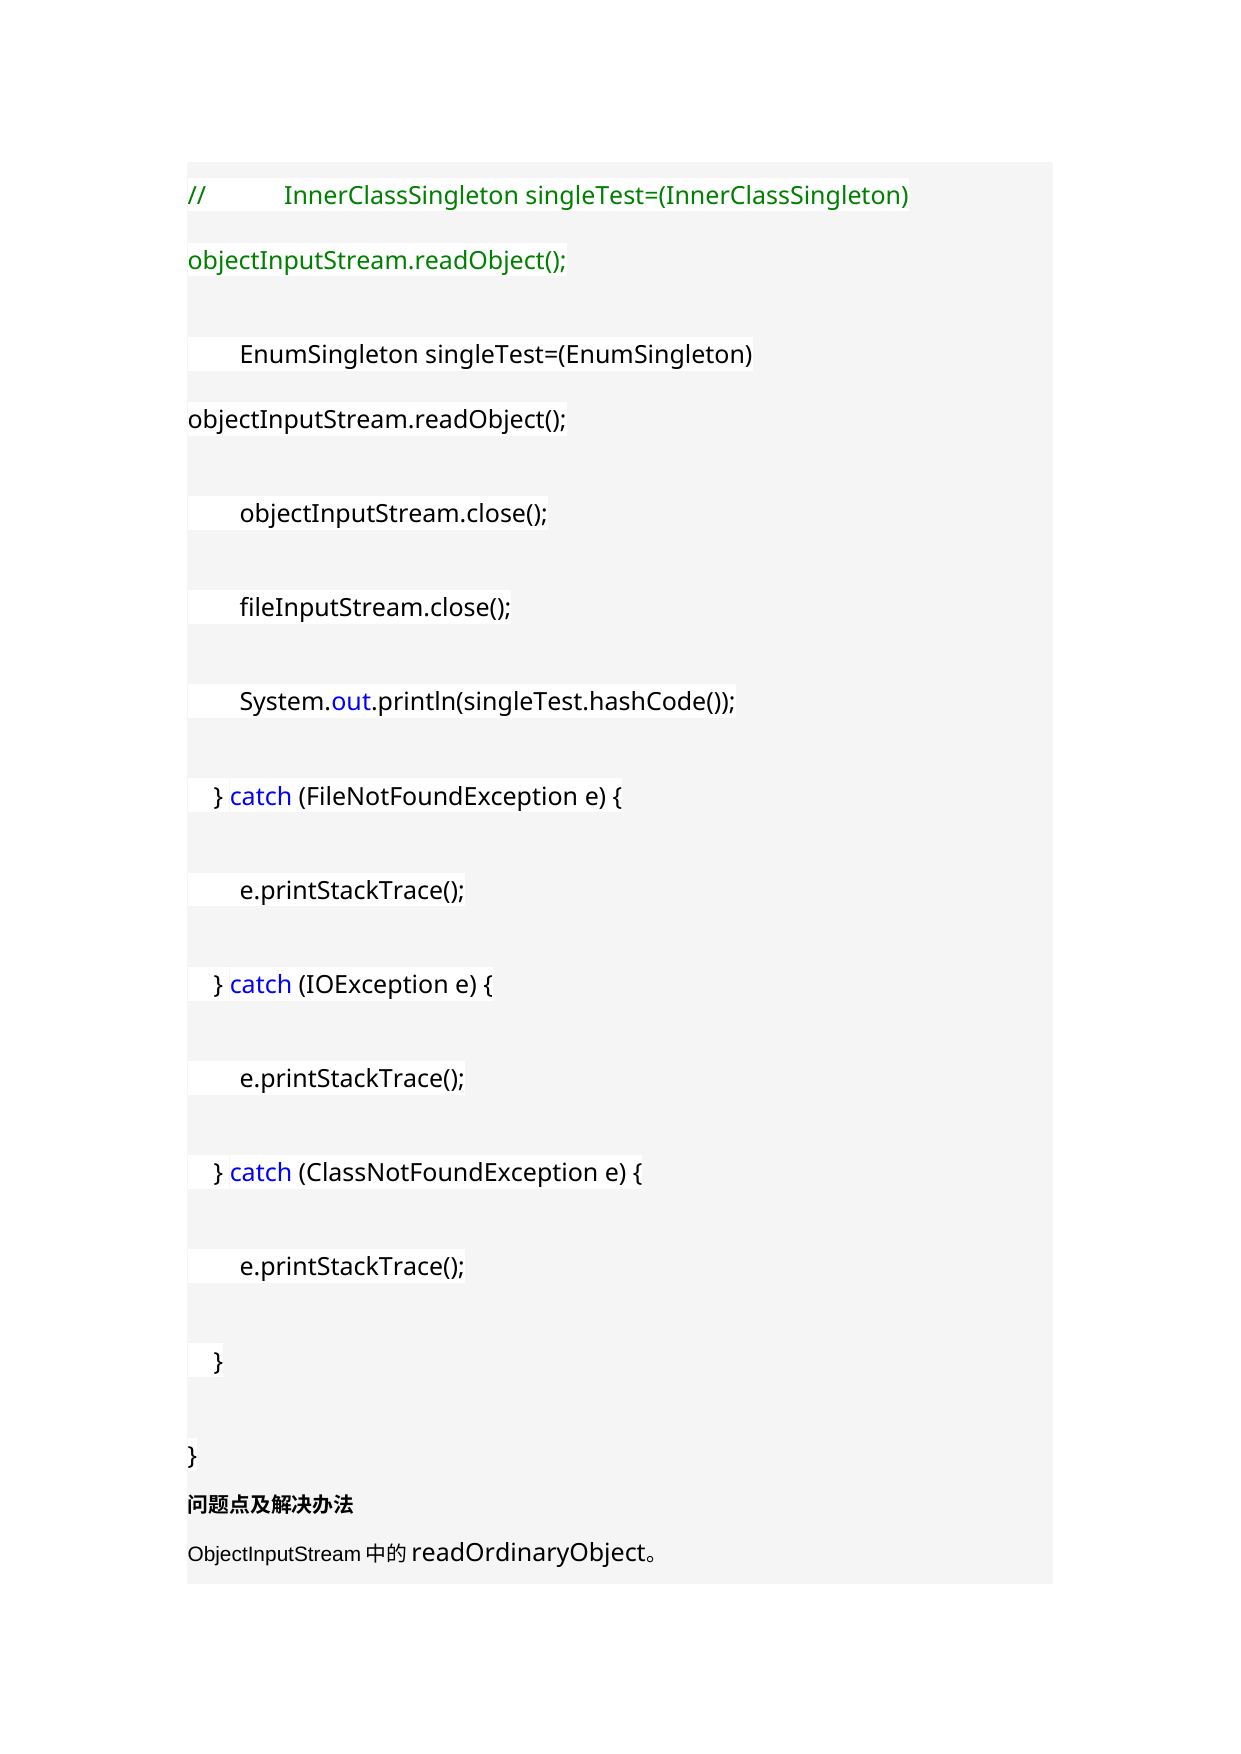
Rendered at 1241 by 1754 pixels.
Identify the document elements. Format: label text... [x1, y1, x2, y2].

text objectInputStream.close(); [187, 480, 1053, 545]
text } [187, 1422, 1053, 1487]
text 问题点及解决办法 ObjectInputStream中的readOrdinaryObject。 [187, 1487, 1053, 1584]
text e.printStackTrace(); [187, 1045, 1053, 1110]
text EnumSingleton singleTest=(EnumSingleton) objectInputStream.readObject(); [187, 321, 1053, 451]
text } catch (IOException e) { [187, 951, 1053, 1016]
text } catch (ClassNotFoundException e) { [187, 1139, 1053, 1204]
text e.printStackTrace(); [187, 857, 1053, 922]
text fileInputStream.close(); [187, 574, 1053, 639]
text e.printStackTrace(); [187, 1234, 1053, 1299]
text } [187, 1328, 1053, 1393]
text } catch (FileNotFoundException e) { [187, 763, 1053, 828]
text System.out.println(singleTest.hashCode()); [187, 669, 1053, 734]
text // InnerClassSingleton singleTest=(InnerClassSingleton) objectInputStream.readObject(); [187, 162, 1053, 292]
